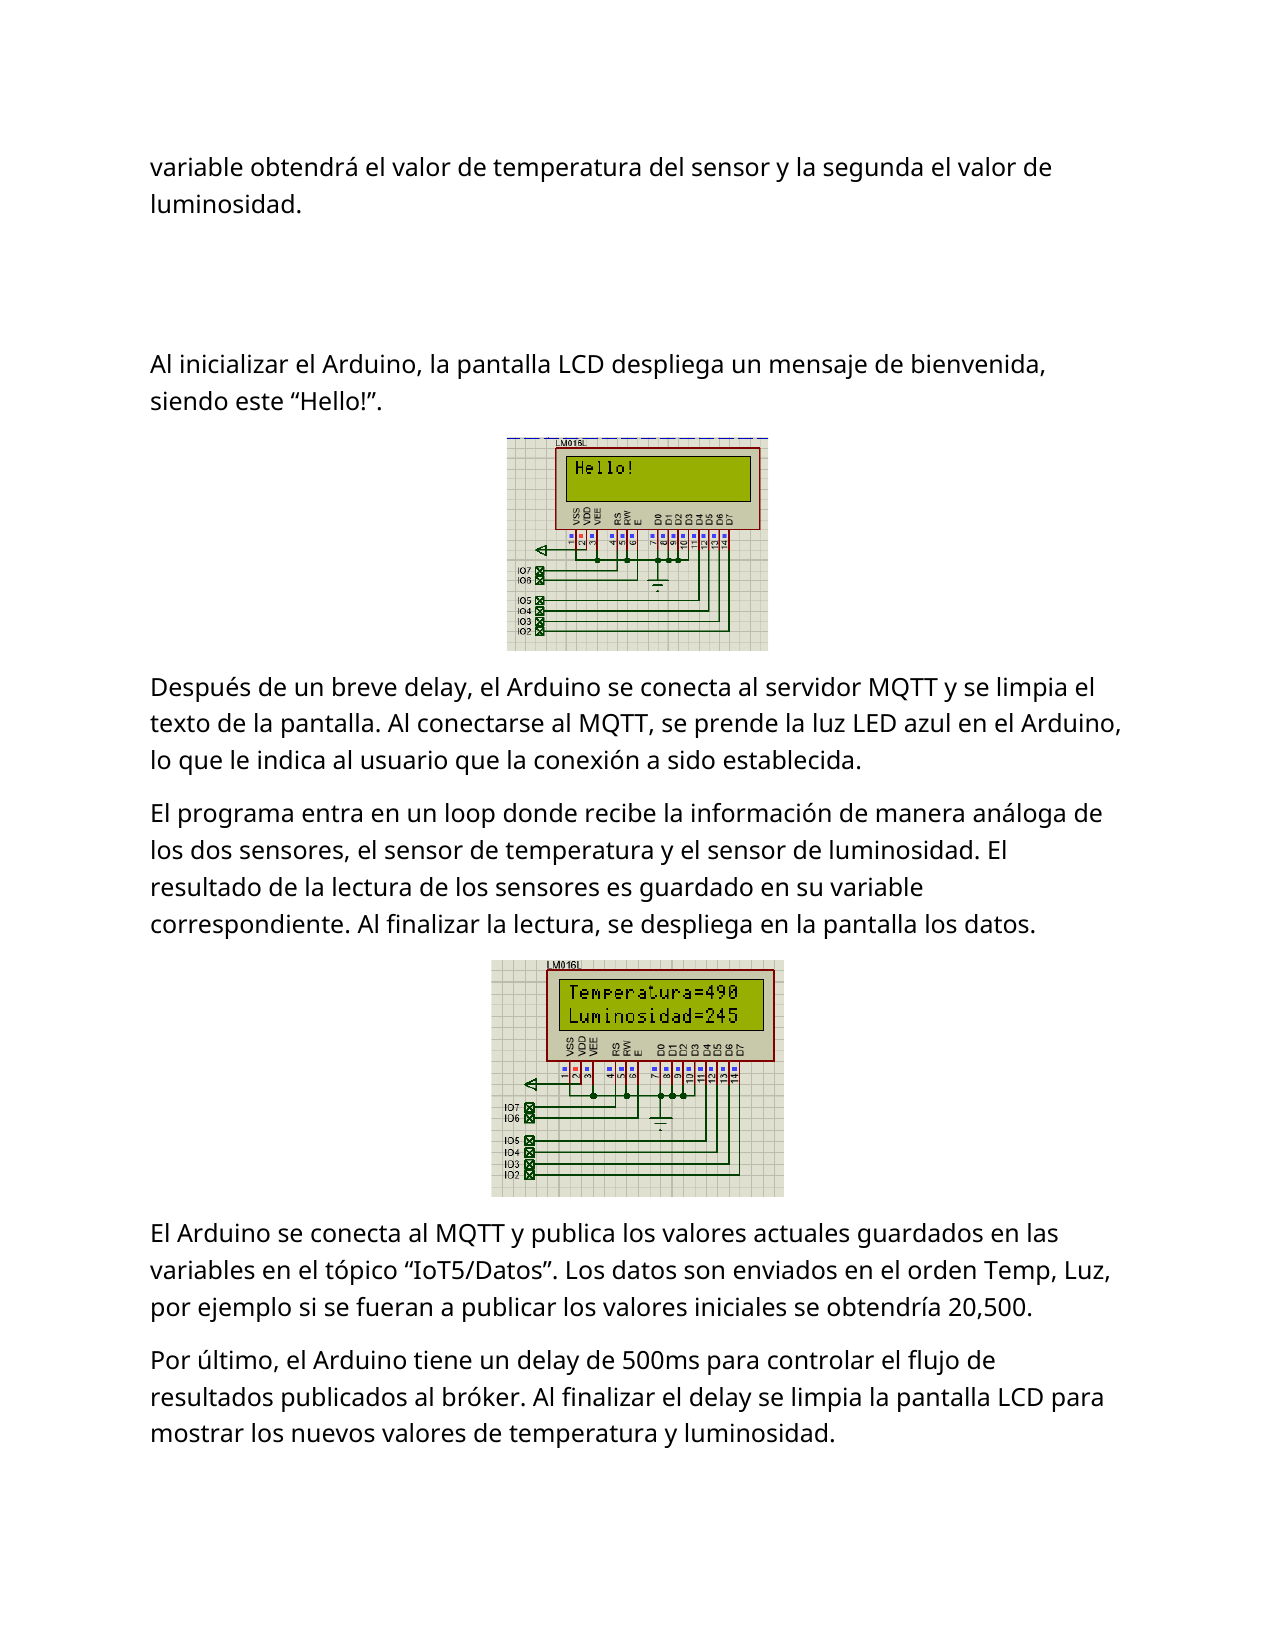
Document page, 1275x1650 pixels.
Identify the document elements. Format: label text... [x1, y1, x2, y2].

text Por último, el Arduino tiene un delay de 500ms para controlar el flujo de resultados publicados al bróker. Al finalizar el delay se limpia la pantalla LCD para mostrar los nuevos valores de temperatura y luminosidad. [150, 1343, 1125, 1450]
text El Arduino se conecta al MQTT y publica los valores actuales guardados en las variables en el tópico “IoT5/Datos”. Los datos son enviados en el orden Temp, Luz, por ejemplo si se fueran a publicar los valores iniciales se obtendría 20,500. [150, 1216, 1125, 1323]
text Después de un breve delay, el Arduino se conecta al servidor MQTT y se limpia el texto de la pantalla. Al conectarse al MQTT, se prende la luz LED azul en el Arduino, lo que le indica al usuario que la conexión a sido establecida. [150, 669, 1125, 777]
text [150, 150, 1125, 221]
text Al inicializar el Arduino, la pantalla LCD despliega un mensaje de bienvenida, siendo este “Hello!”. [150, 347, 1125, 418]
picture [506, 437, 769, 651]
picture [491, 960, 784, 1197]
text El programa entra en un loop donde recibe la información de manera análoga de los dos sensores, el sensor de temperatura y el sensor de luminosidad. El resultado de la lectura de los sensores es guardado en su variable correspondiente. Al finalizar la lectura, se despliega en la pantalla los datos. [150, 796, 1125, 941]
